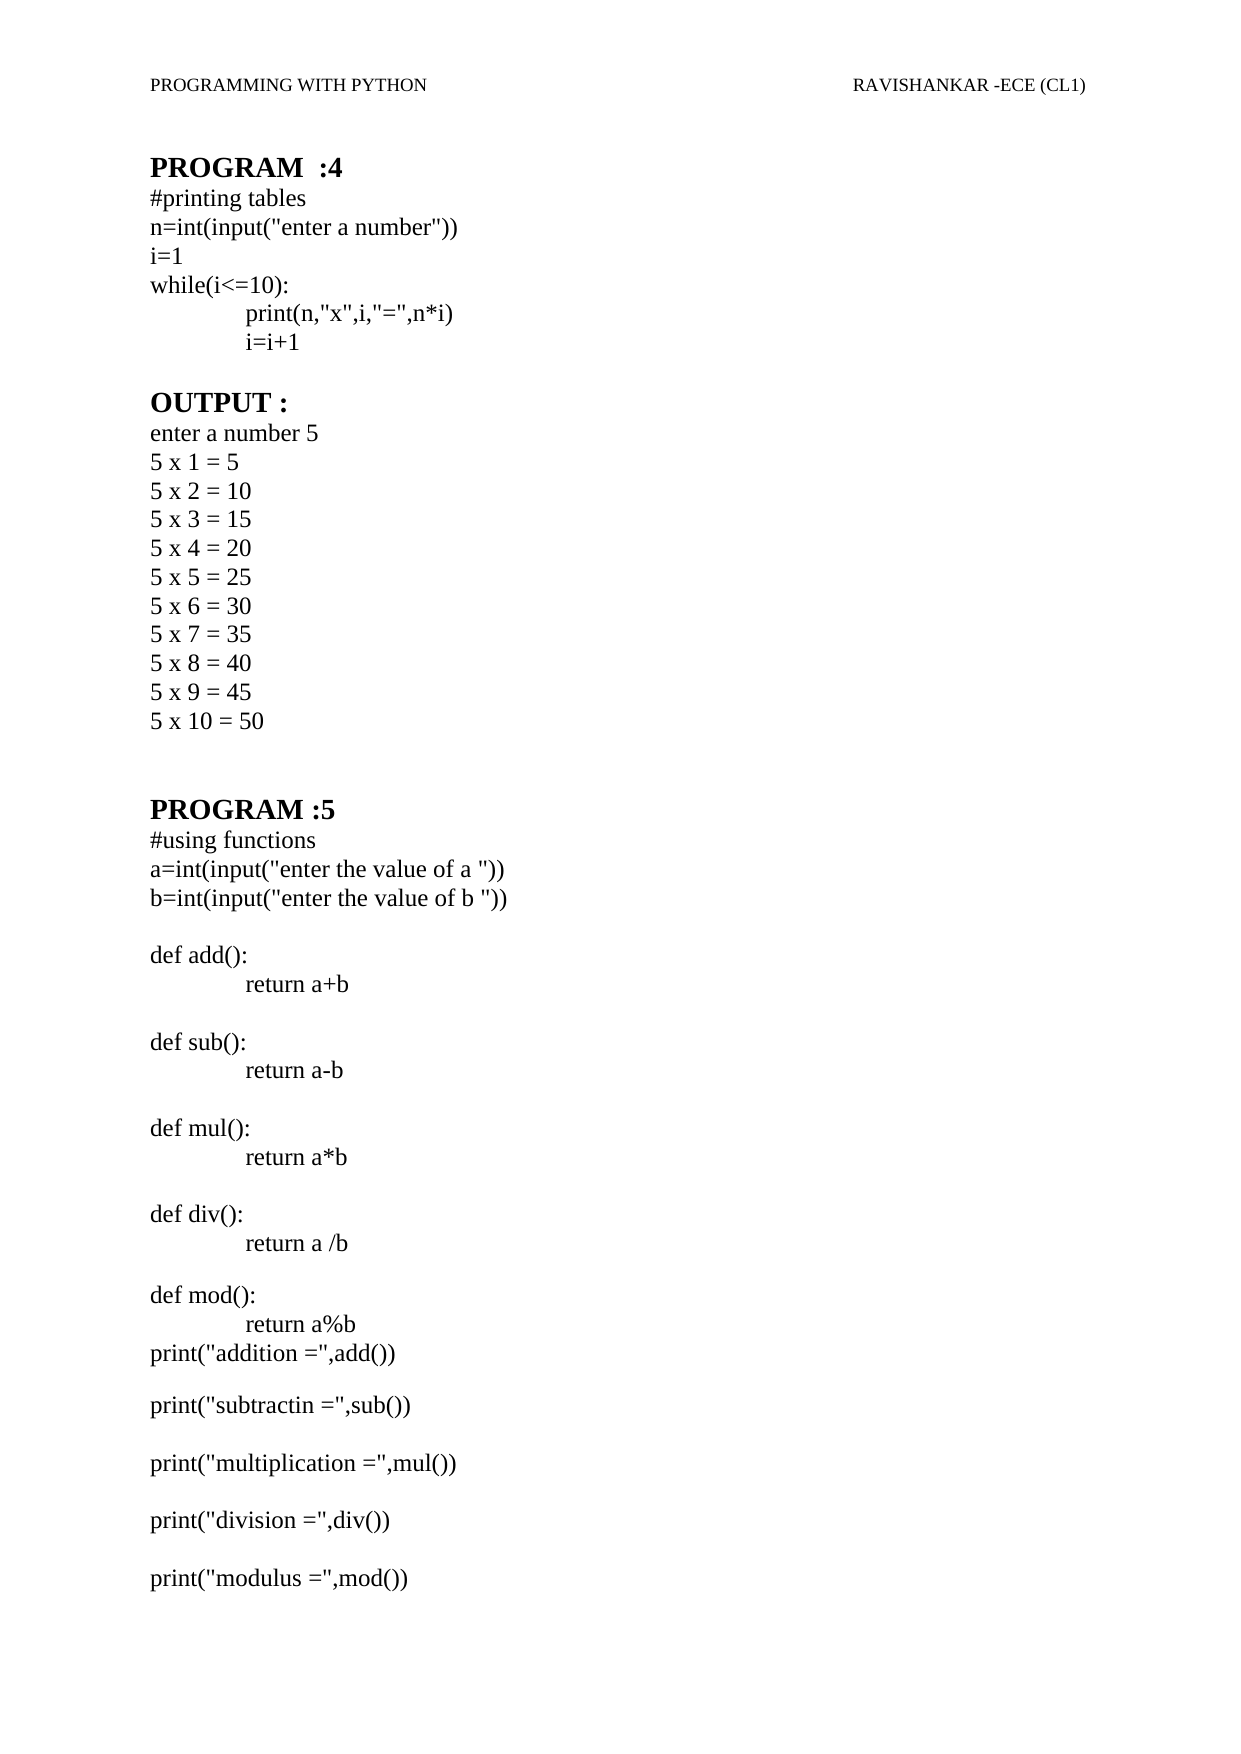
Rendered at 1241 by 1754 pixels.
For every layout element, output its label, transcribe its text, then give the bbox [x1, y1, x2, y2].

text PROGRAM :5 [150, 792, 1090, 826]
text enter a number 5 [150, 418, 1090, 447]
text print("addition =",add()) [150, 1338, 1090, 1367]
text PROGRAM :4 [150, 150, 1090, 183]
text print(n,"x",i,"=",n*i) [150, 298, 1090, 327]
text return a+b [150, 969, 1090, 998]
text return a-b [150, 1056, 1090, 1084]
text print("subtractin =",sub()) [150, 1390, 1090, 1419]
text i=1 [150, 241, 1090, 270]
text n=int(input("enter a number")) [150, 212, 1090, 241]
text #printing tables [150, 183, 1090, 212]
text def sub(): [150, 1027, 1090, 1056]
text print("division =",div()) [150, 1505, 1090, 1534]
text i=i+1 [150, 327, 1090, 356]
text 5 x 4 = 20 [150, 533, 1090, 562]
text print("multiplication =",mul()) [150, 1448, 1090, 1477]
text 5 x 1 = 5 [150, 447, 1090, 476]
text 5 x 8 = 40 [150, 648, 1090, 677]
text print("modulus =",mod()) [150, 1563, 1090, 1592]
text 5 x 7 = 35 [150, 619, 1090, 648]
text #using functions [150, 826, 1090, 854]
text return a*b [150, 1142, 1090, 1171]
text 5 x 9 = 45 [150, 677, 1090, 706]
text def mul(): [150, 1113, 1090, 1142]
text 5 x 10 = 50 [150, 706, 1090, 734]
text 5 x 5 = 25 [150, 562, 1090, 591]
text b=int(input("enter the value of b ")) [150, 883, 1090, 912]
text while(i<=10): [150, 270, 1090, 298]
text def mod(): [150, 1281, 1090, 1309]
text def add(): [150, 941, 1090, 969]
text a=int(input("enter the value of a ")) [150, 854, 1090, 883]
text 5 x 3 = 15 [150, 504, 1090, 533]
text 5 x 2 = 10 [150, 476, 1090, 504]
text OUTPUT : [150, 385, 1090, 418]
text 5 x 6 = 30 [150, 591, 1090, 619]
text def div(): [150, 1199, 1090, 1228]
text return a%b [150, 1309, 1090, 1338]
text return a /b [150, 1228, 1090, 1257]
